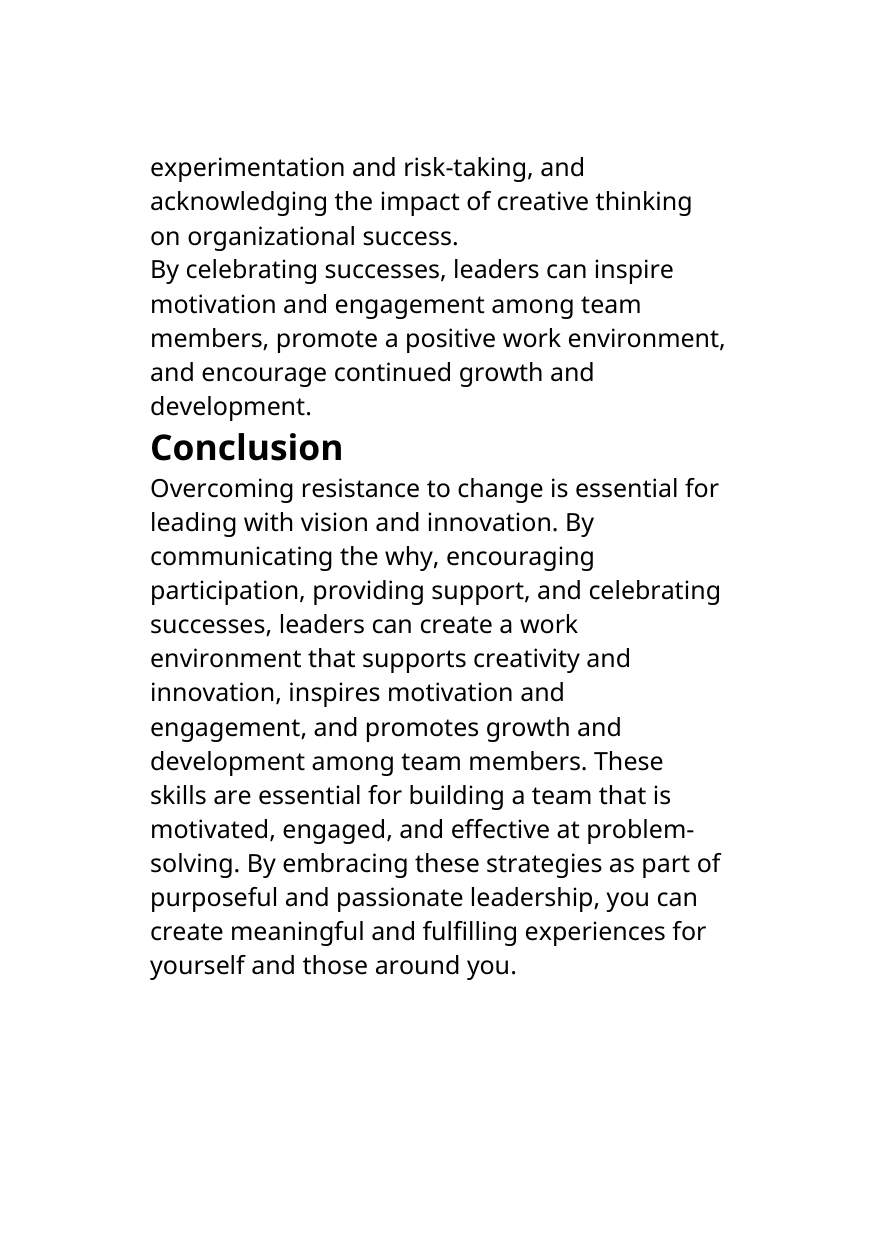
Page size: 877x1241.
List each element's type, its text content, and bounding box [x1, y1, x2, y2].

subtitle Conclusion [150, 422, 727, 471]
text By celebrating successes, leaders can inspire motivation and engagement among team members, promote a positive work environment, and encourage continued growth and development. [150, 252, 727, 422]
text Overcoming resistance to change is essential for leading with vision and innovation. By communicating the why, encouraging participation, providing support, and celebrating successes, leaders can create a work environment that supports creativity and innovation, inspires motivation and engagement, and promotes growth and development among team members. These skills are essential for building a team that is motivated, engaged, and effective at problem-solving. By embracing these strategies as part of purposeful and passionate leadership, you can create meaningful and fulfilling experiences for yourself and those around you. [150, 471, 727, 982]
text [150, 150, 727, 252]
